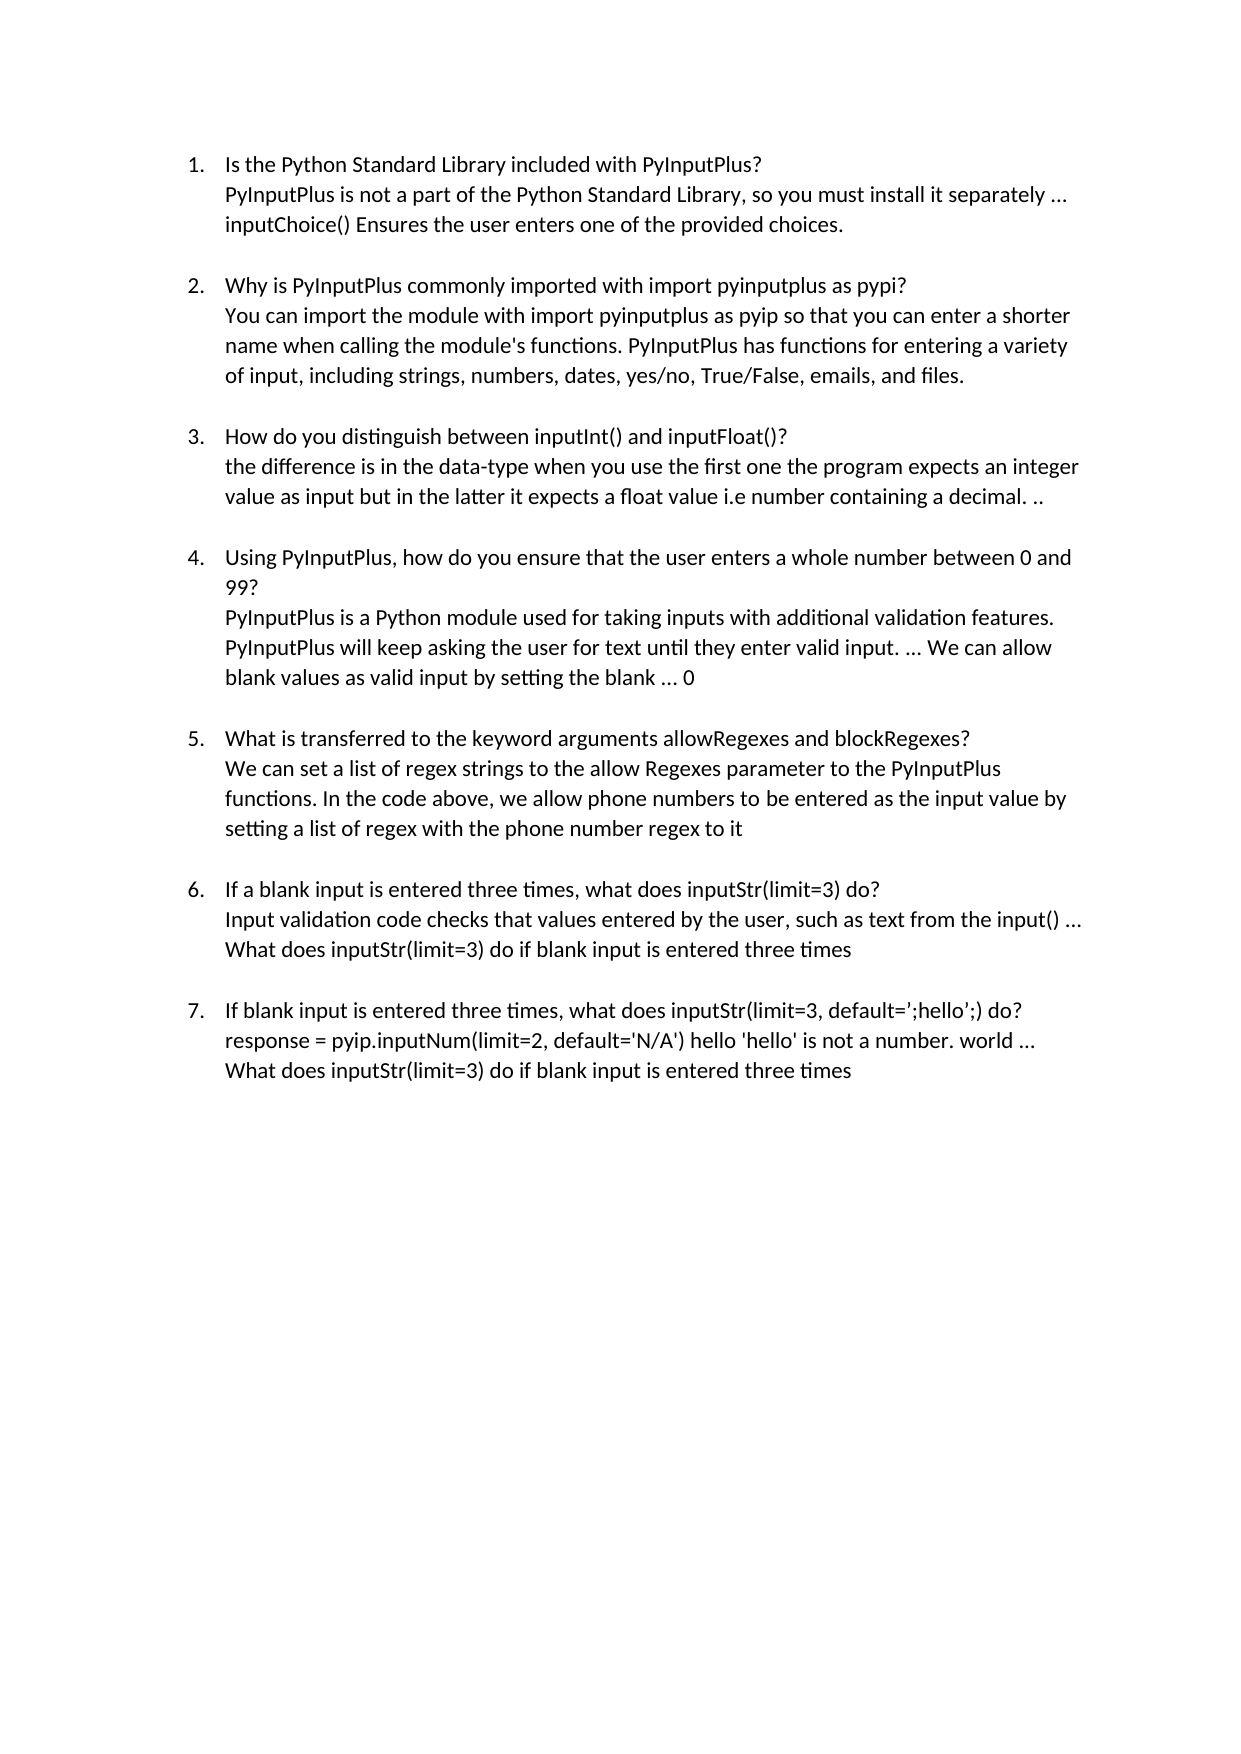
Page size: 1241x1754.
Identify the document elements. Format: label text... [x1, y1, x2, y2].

list PyInputPlus is a Python module used for taking inputs with additional validation features. PyInputPlus will keep asking the user for text until they enter valid input. ... We can allow blank values as valid input by setting the blank ... 0 [225, 603, 1090, 692]
list Why is PyInputPlus commonly imported with import pyinputplus as pypi? [187, 271, 1090, 299]
list How do you distinguish between inputInt() and inputFloat()? [187, 422, 1090, 450]
list If a blank input is entered three times, what does inputStr(limit=3) do? [187, 875, 1090, 903]
list PyInputPlus is not a part of the Python Standard Library, so you must install it separately ... inputChoice() Ensures the user enters one of the provided choices. [225, 180, 1090, 238]
list the difference is in the data-type when you use the first one the program expects an integer value as input but in the latter it expects a float value i.e number containing a decimal. .. [225, 452, 1090, 510]
list response = pyip.inputNum(limit=2, default='N/A') hello 'hello' is not a number. world ... What does inputStr(limit=3) do if blank input is entered three times [225, 1026, 1090, 1084]
list You can import the module with import pyinputplus as pyip so that you can enter a shorter name when calling the module's functions. PyInputPlus has functions for entering a variety of input, including strings, numbers, dates, yes/no, True/False, emails, and files. [225, 301, 1090, 389]
list What is transferred to the keyword arguments allowRegexes and blockRegexes? [187, 724, 1090, 752]
list We can set a list of regex strings to the allow Regexes parameter to the PyInputPlus functions. In the code above, we allow phone numbers to be entered as the input value by setting a list of regex with the phone number regex to it [225, 754, 1090, 843]
list Using PyInputPlus, how do you ensure that the user enters a whole number between 0 and 99? [187, 543, 1090, 601]
list Is the Python Standard Library included with PyInputPlus? [187, 150, 1090, 178]
list If blank input is entered three times, what does inputStr(limit=3, default=’;hello’;) do? [187, 996, 1090, 1024]
list Input validation code checks that values entered by the user, such as text from the input() ... What does inputStr(limit=3) do if blank input is entered three times [225, 905, 1090, 963]
